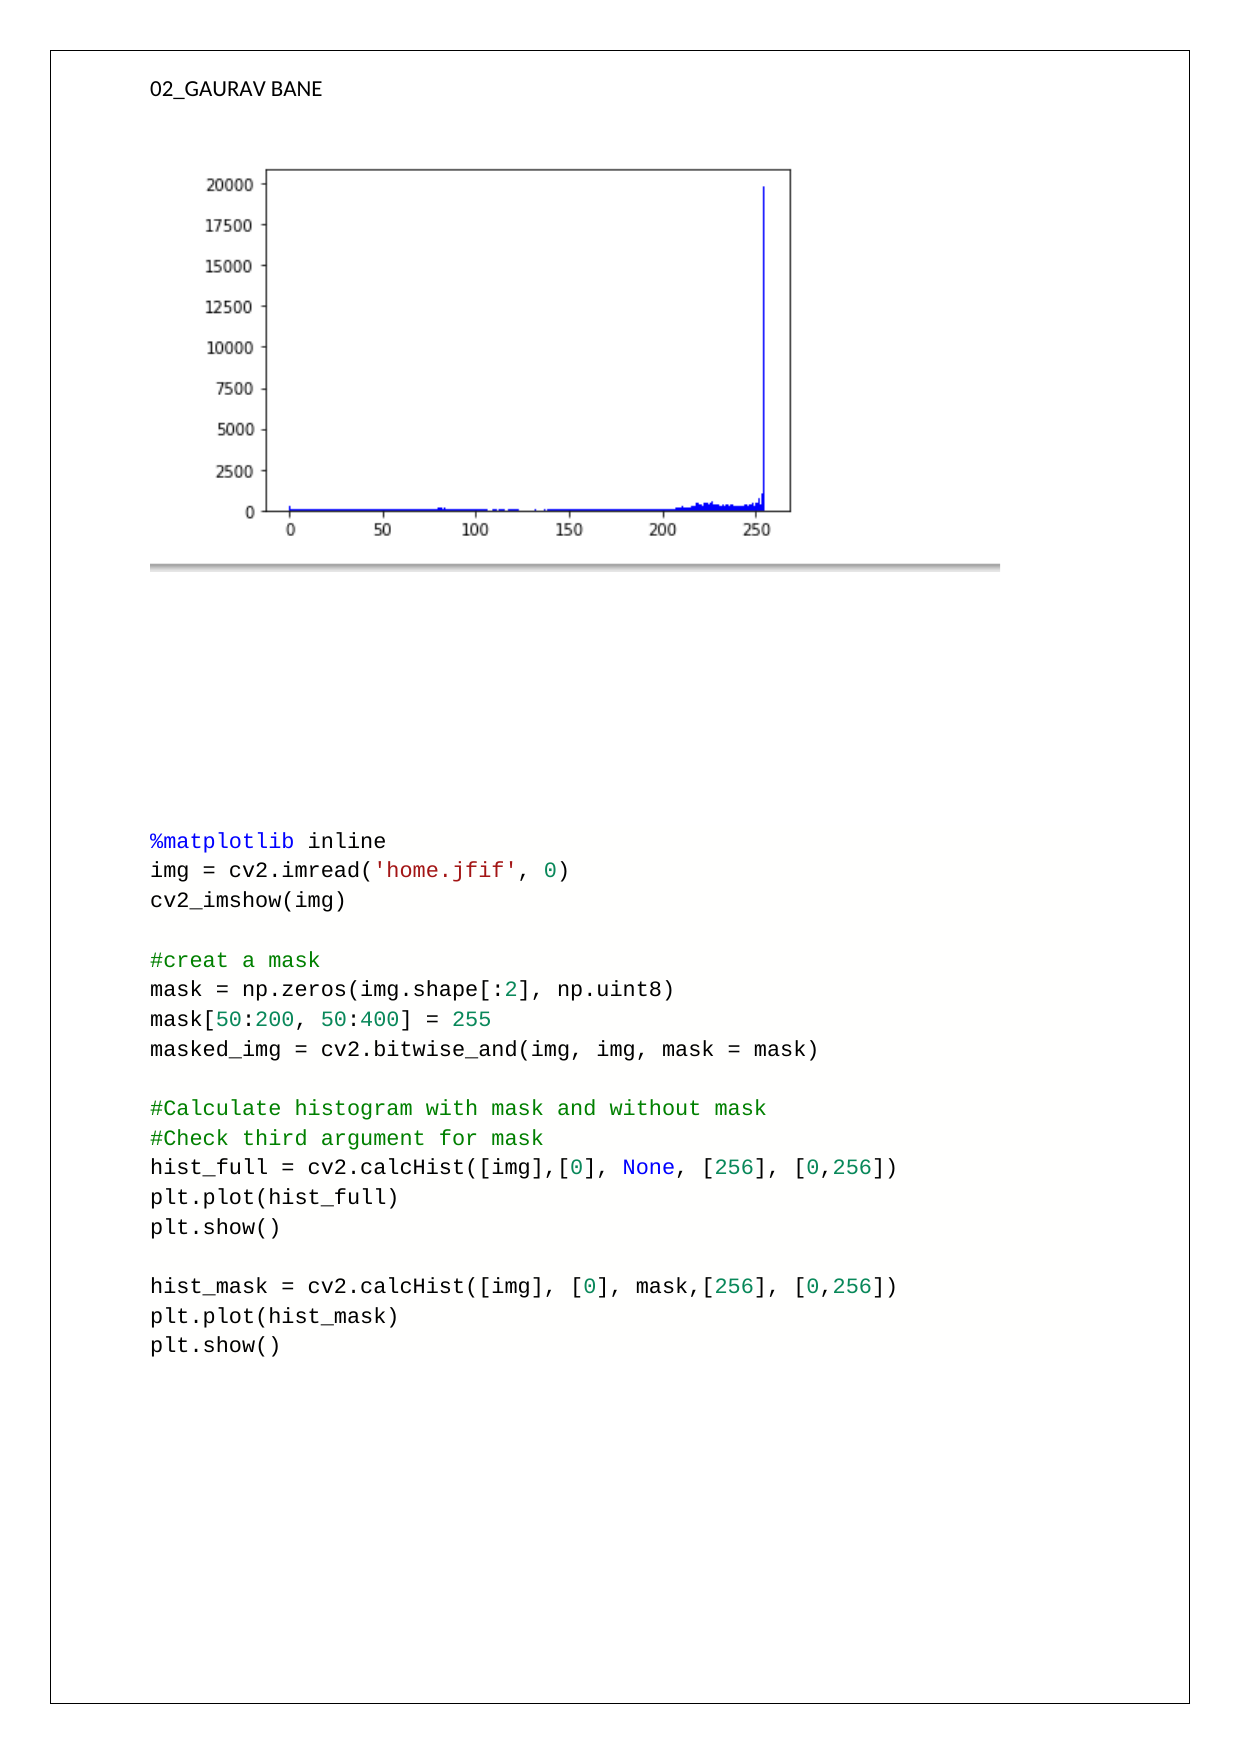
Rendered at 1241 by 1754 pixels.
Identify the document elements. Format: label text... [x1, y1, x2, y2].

picture [150, 150, 1001, 572]
text masked_img = cv2.bitwise_and(img, img, mask = mask) [150, 1033, 1090, 1063]
text plt.show() [150, 1330, 1090, 1359]
text hist_mask = cv2.calcHist([img], [0], mask,[256], [0,256]) [150, 1270, 1090, 1300]
text hist_full = cv2.calcHist([img],[0], None, [256], [0,256]) [150, 1152, 1090, 1181]
text plt.plot(hist_full) [150, 1181, 1090, 1211]
text #Calculate histogram with mask and without mask [150, 1092, 1090, 1122]
text plt.plot(hist_mask) [150, 1300, 1090, 1330]
text img = cv2.imread('home.jfif', 0) [150, 855, 1090, 884]
text cv2_imshow(img) [150, 884, 1090, 914]
text #creat a mask [150, 944, 1090, 973]
text plt.show() [150, 1211, 1090, 1241]
text mask[50:200, 50:400] = 255 [150, 1003, 1090, 1033]
text mask = np.zeros(img.shape[:2], np.uint8) [150, 973, 1090, 1003]
text %matplotlib inline [150, 825, 1090, 855]
text #Check third argument for mask [150, 1122, 1090, 1152]
